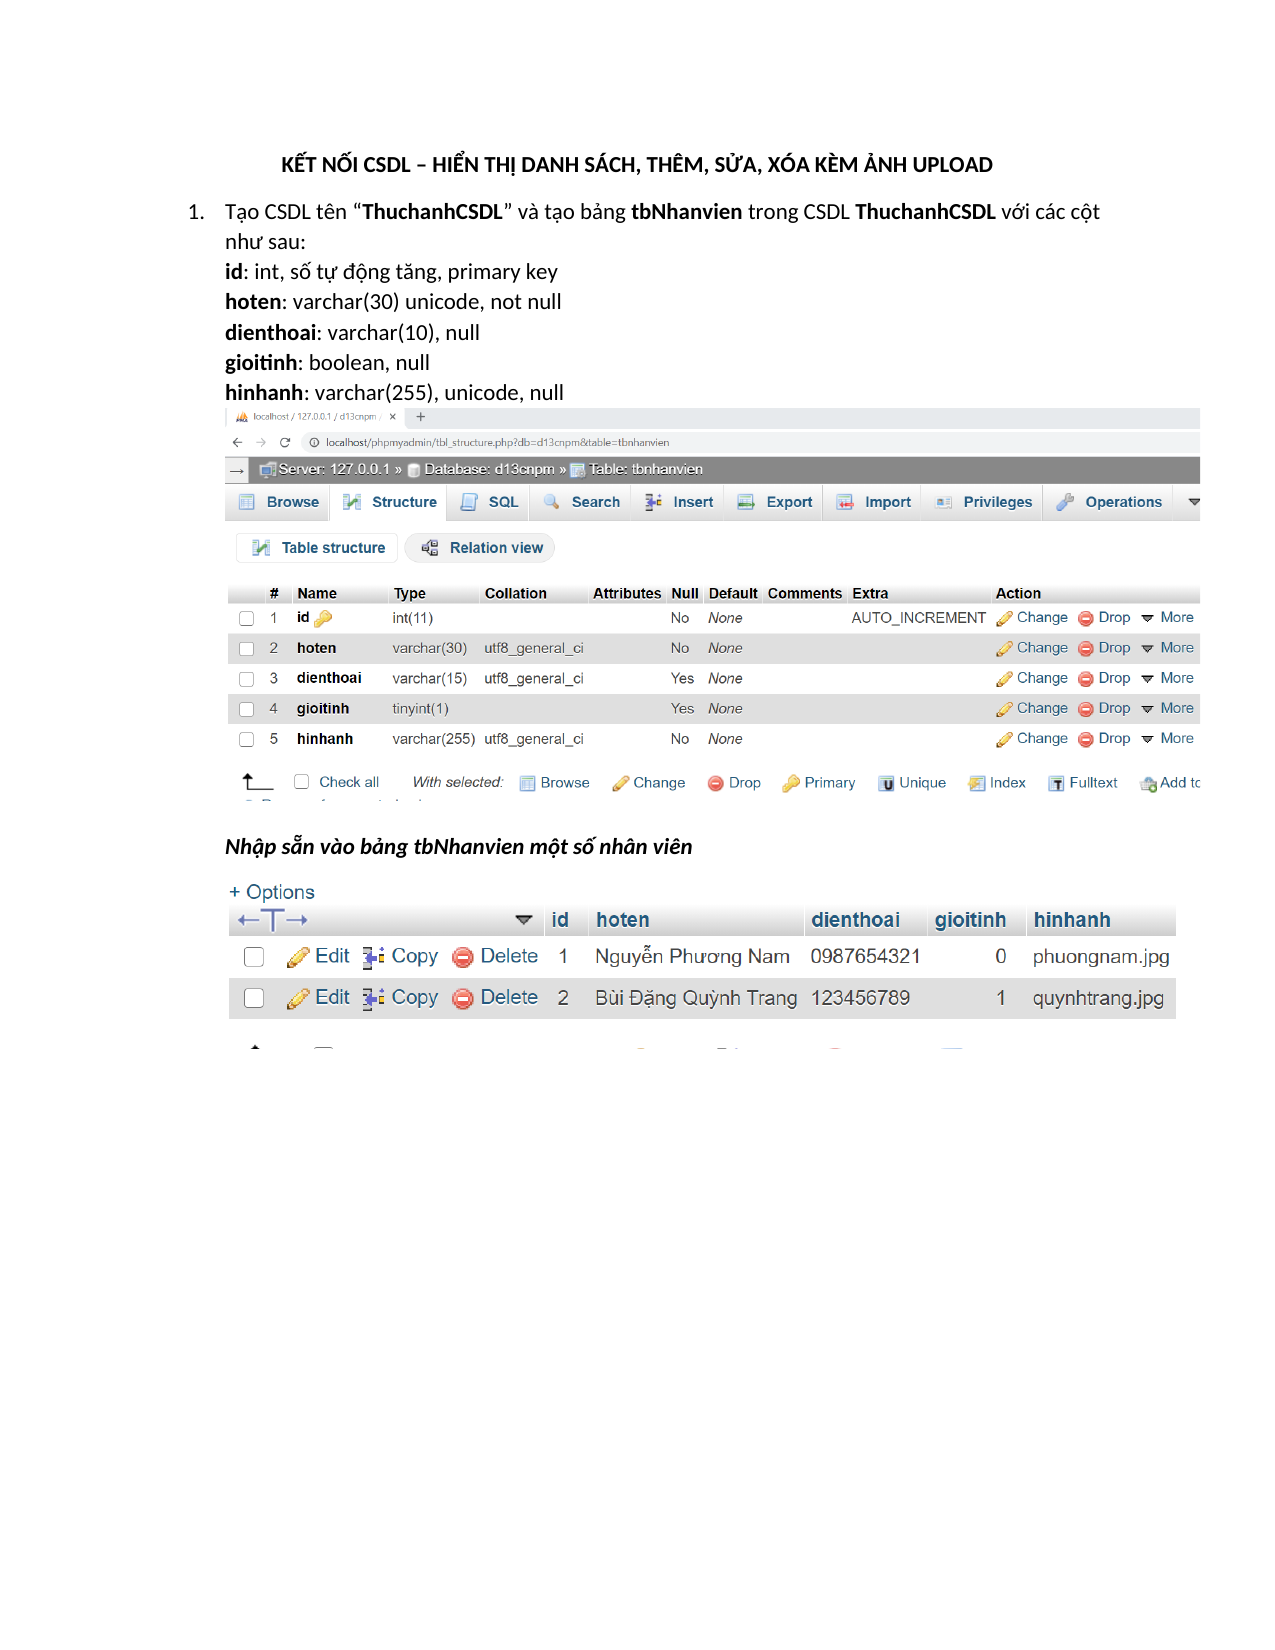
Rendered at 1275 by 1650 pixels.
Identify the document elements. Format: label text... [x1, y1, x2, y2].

list dienthoai: varchar(10), null [225, 318, 1125, 346]
text KẾT NỐI CSDL – HIỂN THỊ DANH SÁCH, THÊM, SỬA, XÓA KÈM ẢNH UPLOAD [150, 150, 1125, 178]
picture [225, 408, 1200, 801]
list Nhập sẵn vào bảng tbNhanvien một số nhân viên [225, 832, 1125, 861]
picture [225, 862, 1200, 1049]
list hoten: varchar(30) unicode, not null [225, 287, 1125, 316]
list id: int, số tự động tăng, primary key [225, 257, 1125, 285]
list hinhanh: varchar(255), unicode, null [225, 378, 1125, 406]
list Tạo CSDL tên “ThuchanhCSDL” và tạo bảng tbNhanvien trong CSDL ThuchanhCSDL với các cột như sau: [187, 197, 1125, 255]
list gioitinh: boolean, null [225, 348, 1125, 376]
